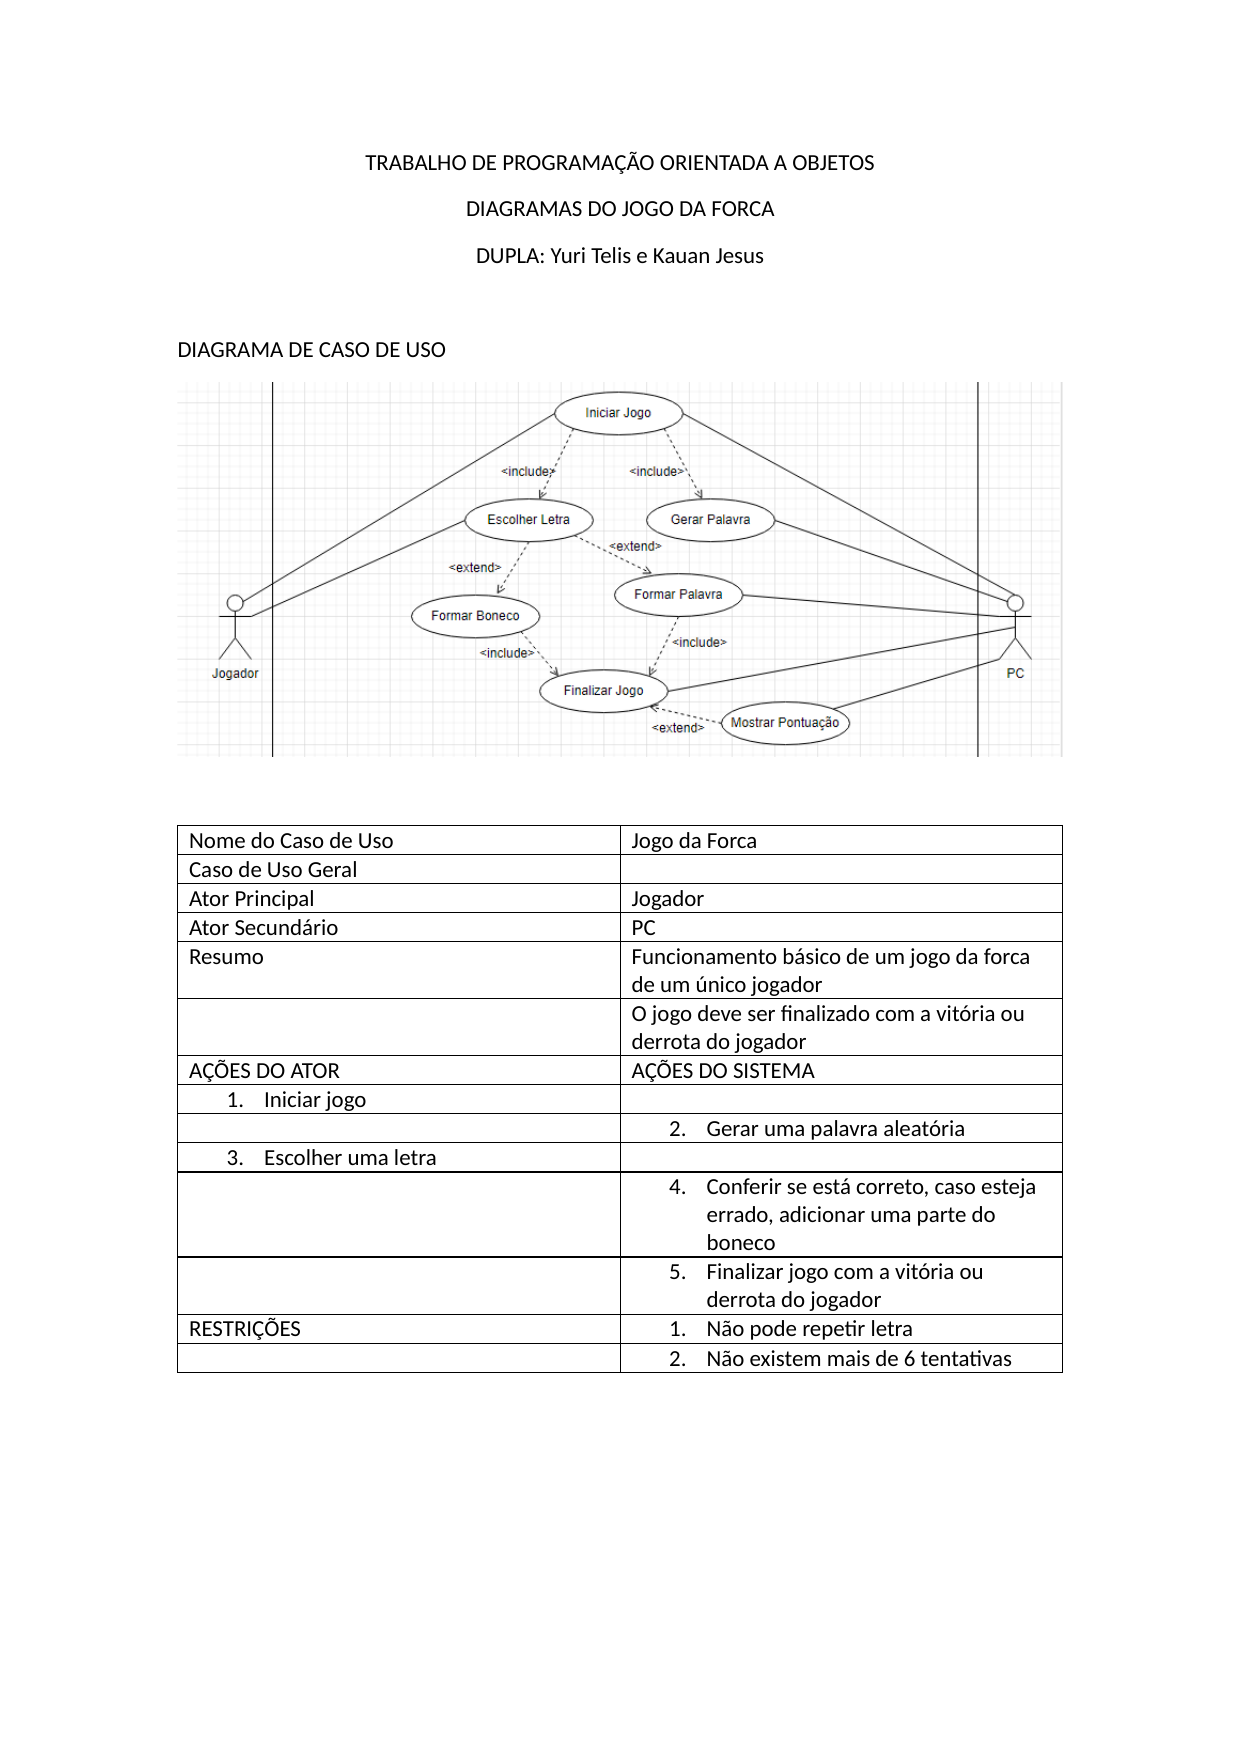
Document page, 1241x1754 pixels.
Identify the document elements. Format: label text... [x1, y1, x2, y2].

text TRABALHO DE PROGRAMAÇÃO ORIENTADA A OBJETOS [177, 148, 1063, 176]
table_cell Não existem mais de 6 tentativas [621, 1344, 1062, 1372]
text DIAGRAMA DE CASO DE USO [177, 335, 1063, 363]
table_cell Conferir se está correto, caso esteja errado, adicionar uma parte do boneco [621, 1173, 1062, 1256]
picture [177, 382, 1063, 757]
table_cell RESTRIÇÕES [178, 1315, 620, 1343]
table_cell Ator Secundário [178, 913, 620, 941]
table_cell [178, 1258, 620, 1313]
table_cell AÇÕES DO SISTEMA [621, 1056, 1062, 1084]
table_cell [178, 1344, 620, 1372]
table_cell Finalizar jogo com a vitória ou derrota do jogador [621, 1258, 1062, 1313]
table_cell Iniciar jogo [178, 1085, 620, 1113]
table_cell [621, 855, 1062, 883]
table_cell Não pode repetir letra [621, 1315, 1062, 1343]
table_cell Caso de Uso Geral [178, 855, 620, 883]
table_cell Ator Principal [178, 884, 620, 912]
table_cell [178, 1173, 620, 1256]
table_cell PC [621, 913, 1062, 941]
table_cell Resumo [178, 942, 620, 998]
table_cell Gerar uma palavra aleatória [621, 1114, 1062, 1142]
table_cell O jogo deve ser finalizado com a vitória ou derrota do jogador [621, 999, 1062, 1055]
table_cell Jogador [621, 884, 1062, 912]
table_cell Funcionamento básico de um jogo da forca de um único jogador [621, 942, 1062, 998]
table_cell [621, 1085, 1062, 1113]
table_header Jogo da Forca [621, 826, 1062, 854]
text DIAGRAMAS DO JOGO DA FORCA [177, 194, 1063, 222]
table_header Nome do Caso de Uso [178, 826, 620, 854]
table_cell [621, 1143, 1062, 1171]
text DUPLA: Yuri Telis e Kauan Jesus [177, 241, 1063, 269]
table_cell AÇÕES DO ATOR [178, 1056, 620, 1084]
table_cell [178, 1114, 620, 1142]
table_cell Escolher uma letra [178, 1143, 620, 1171]
table_cell [178, 999, 620, 1055]
